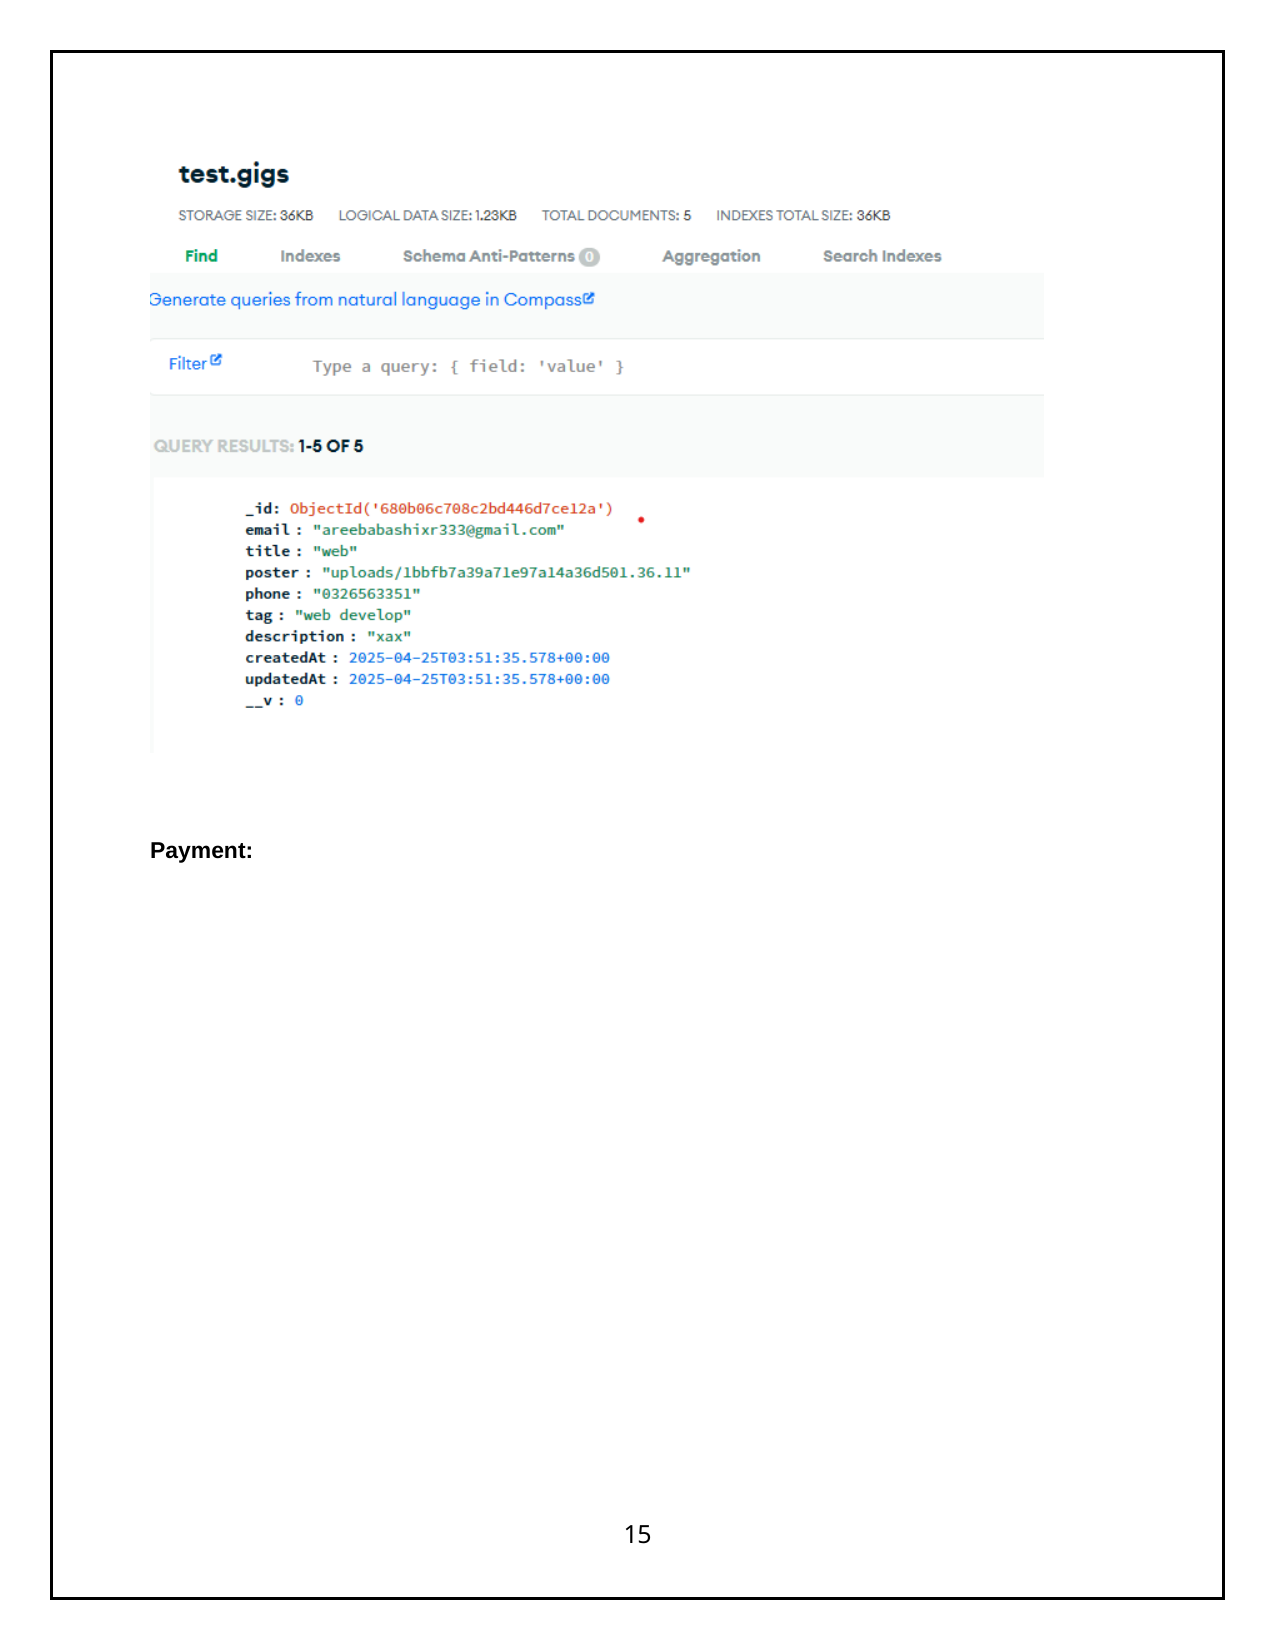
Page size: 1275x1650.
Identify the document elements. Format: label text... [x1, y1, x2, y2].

subtitle Payment: [150, 837, 1125, 863]
picture [150, 150, 1044, 753]
